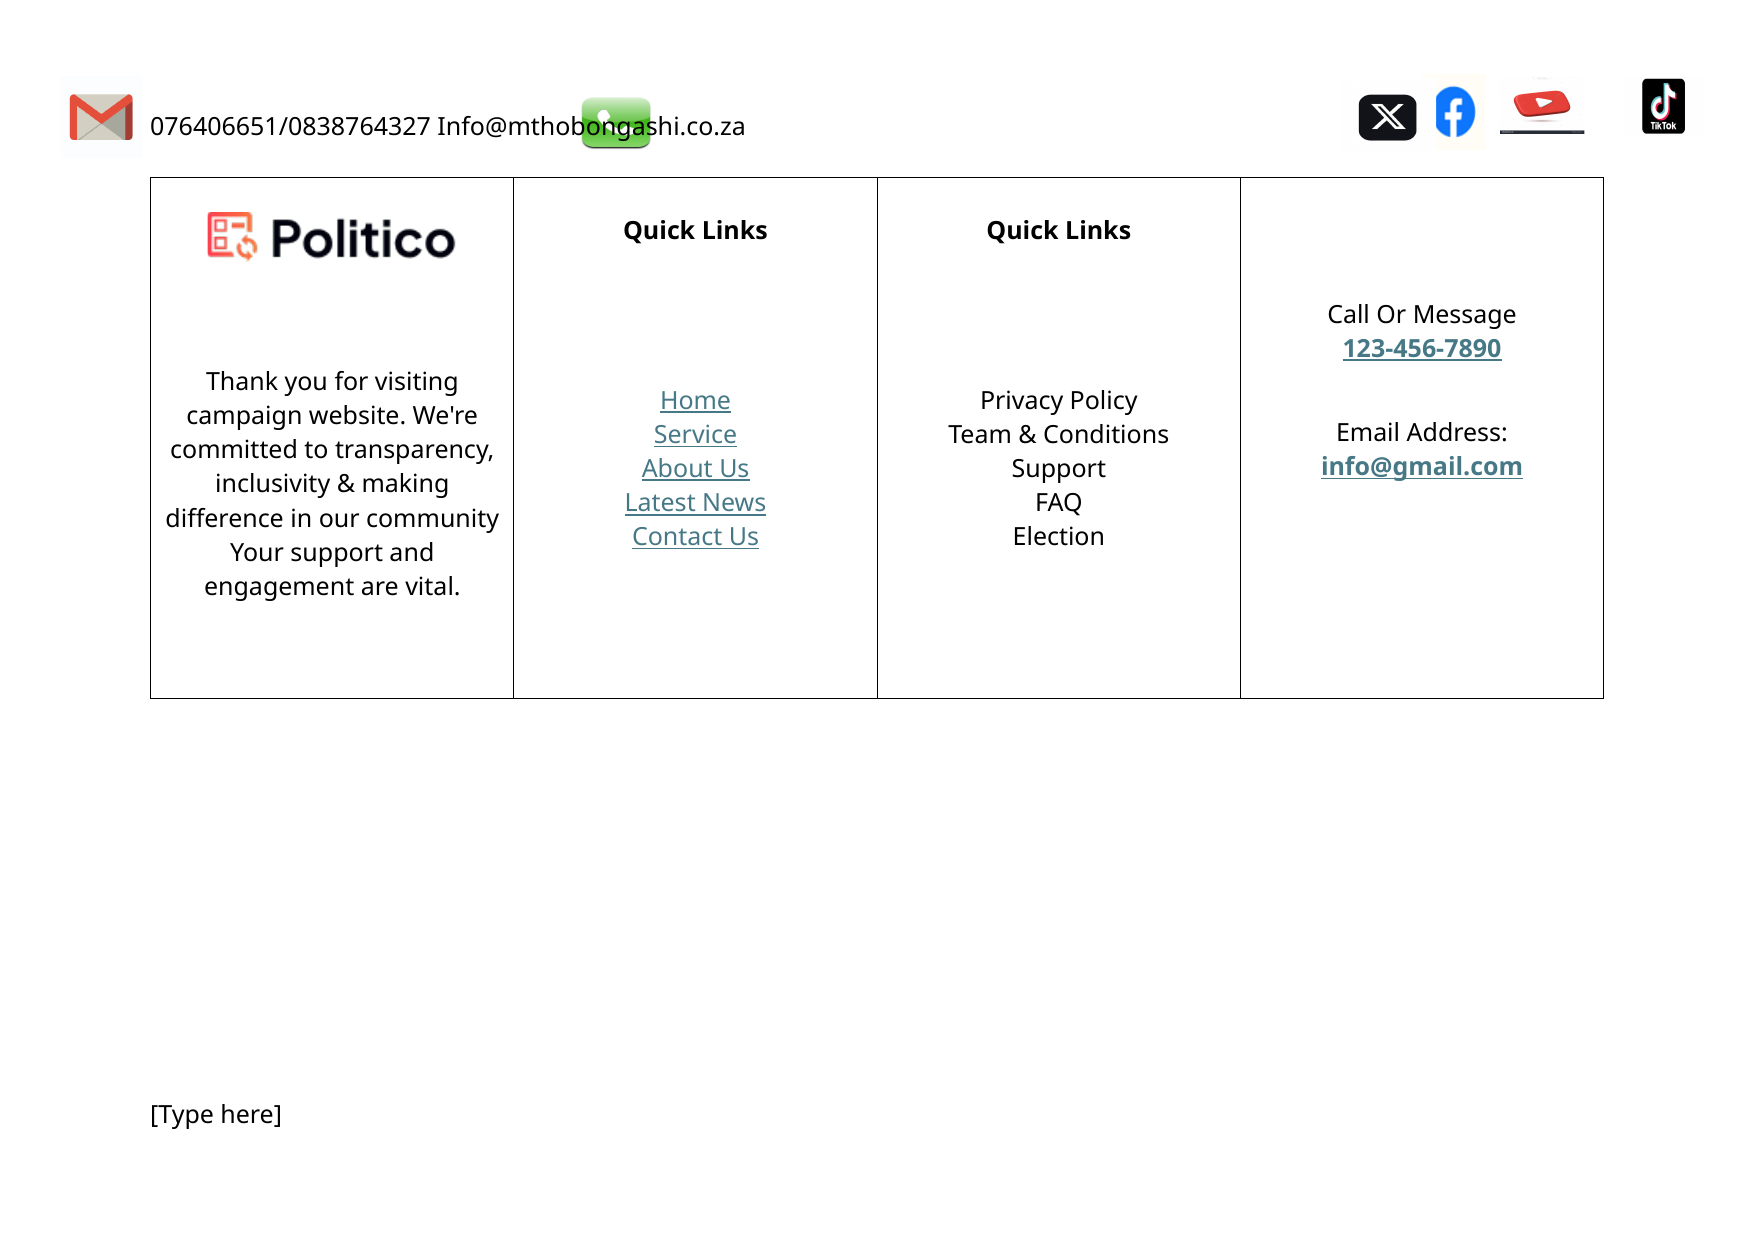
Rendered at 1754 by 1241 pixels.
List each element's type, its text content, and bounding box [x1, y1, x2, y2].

picture [207, 212, 457, 262]
picture [580, 97, 652, 150]
table_header Thank you for visiting campaign website. We're committed to transparency, inclusivity & making difference in our community Your support and engagement are vital. [151, 178, 513, 698]
table_header Quick Links Privacy Policy Team & Conditions Support FAQ Election [878, 178, 1240, 698]
table_header Quick Links Home Service About Us Latest News Contact Us [514, 178, 877, 698]
picture [1622, 76, 1704, 136]
table_header Call Or Message 123-456-7890 Email Address: info@gmail.com [1241, 178, 1603, 698]
picture [1338, 74, 1486, 157]
picture [1500, 77, 1585, 134]
picture [60, 76, 142, 158]
